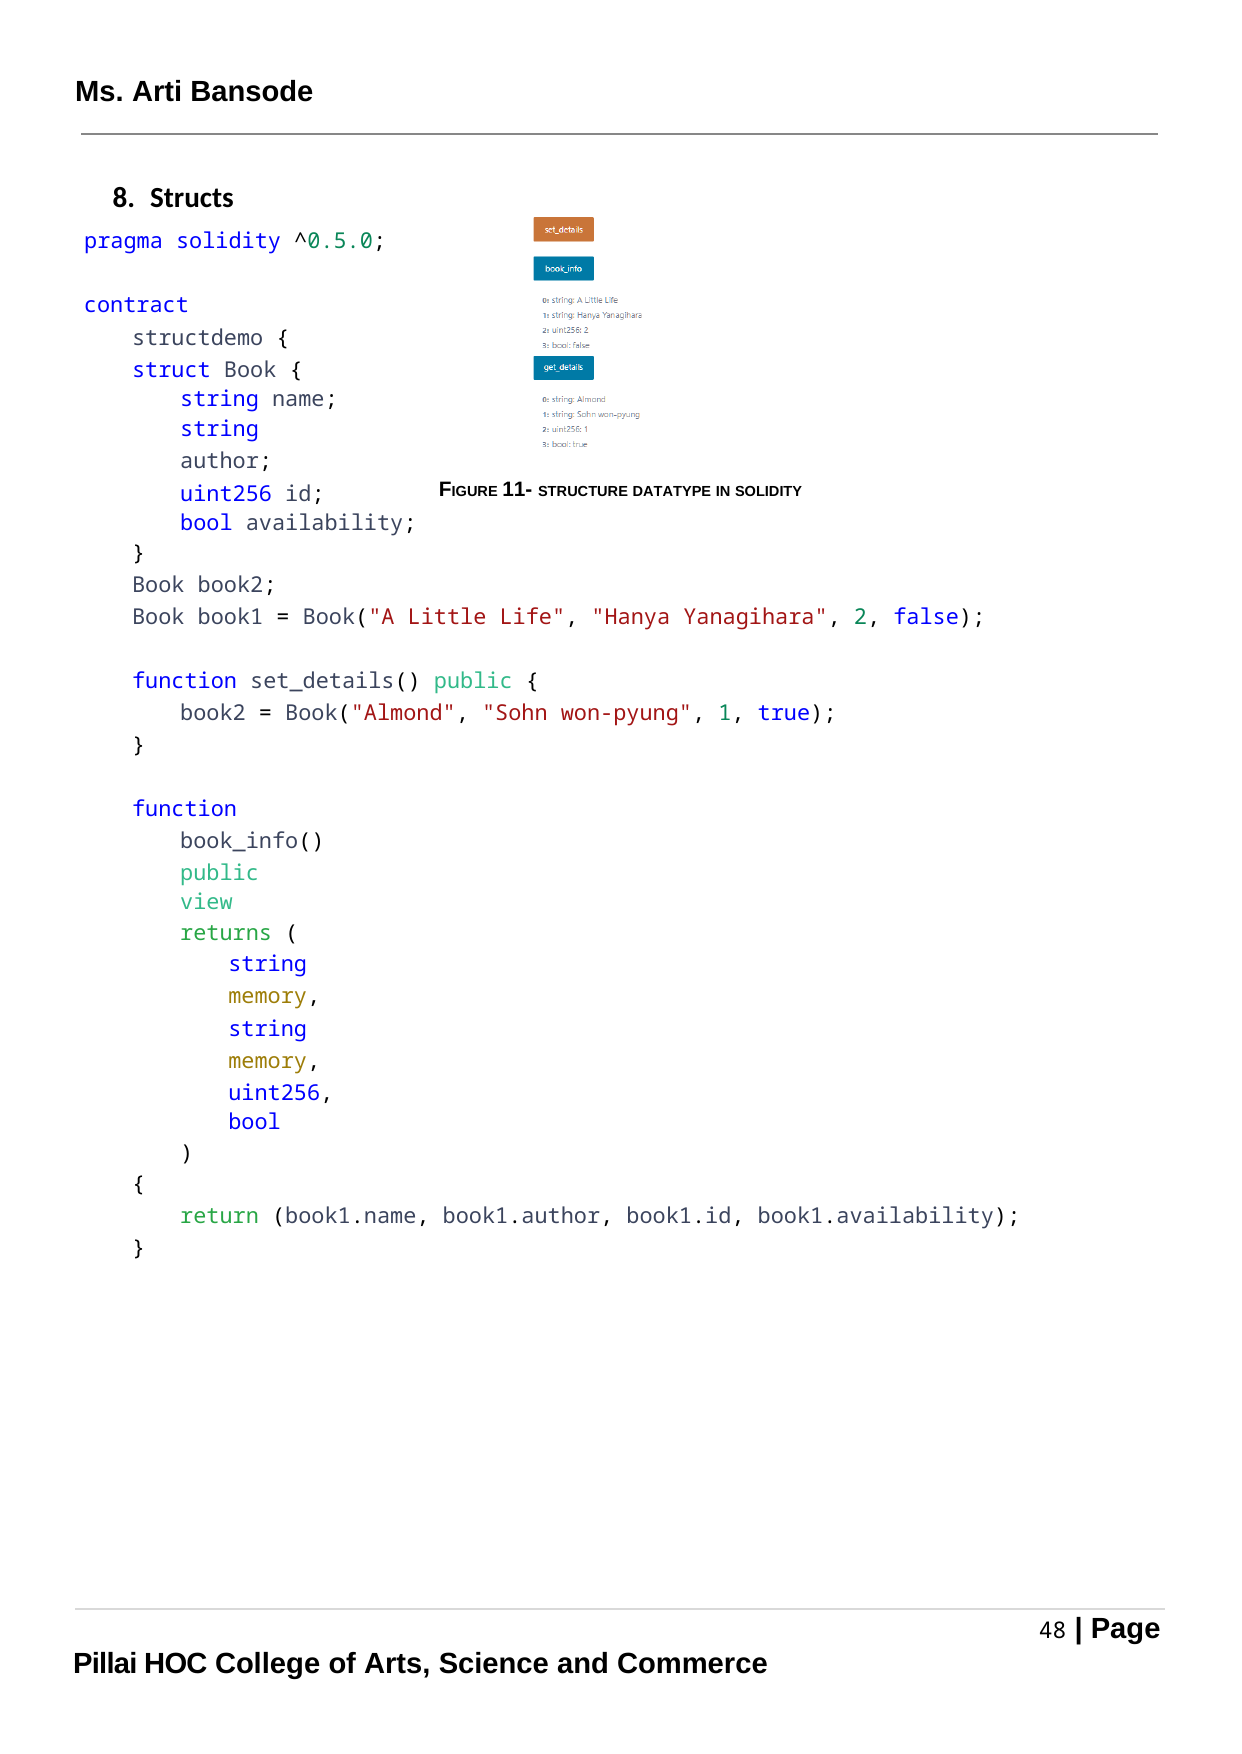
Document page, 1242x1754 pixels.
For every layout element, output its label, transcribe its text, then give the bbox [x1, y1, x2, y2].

subtitle Structs [112, 179, 1185, 214]
picture [533, 217, 642, 447]
text FIGURE 11- STRUCTURE DATATYPE IN SOLIDITY [82, 477, 1158, 501]
